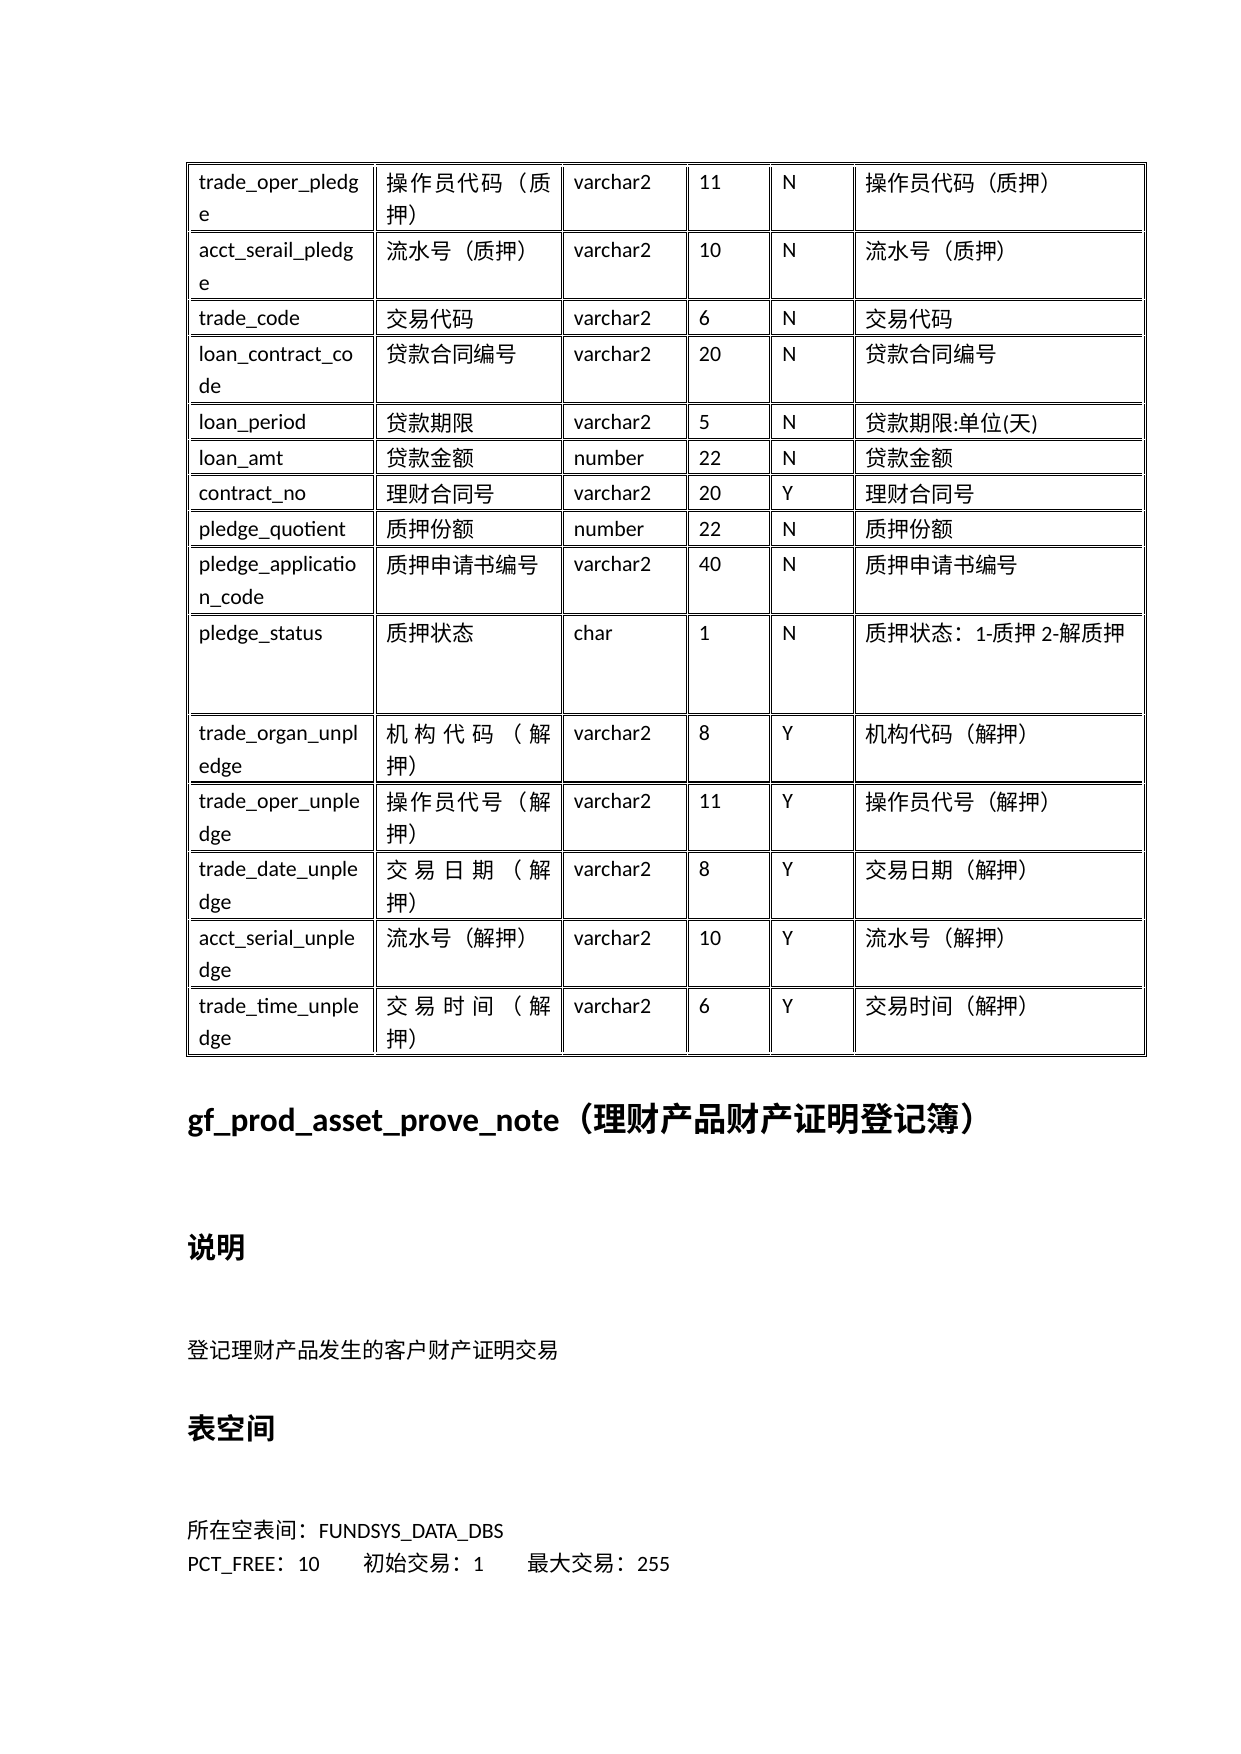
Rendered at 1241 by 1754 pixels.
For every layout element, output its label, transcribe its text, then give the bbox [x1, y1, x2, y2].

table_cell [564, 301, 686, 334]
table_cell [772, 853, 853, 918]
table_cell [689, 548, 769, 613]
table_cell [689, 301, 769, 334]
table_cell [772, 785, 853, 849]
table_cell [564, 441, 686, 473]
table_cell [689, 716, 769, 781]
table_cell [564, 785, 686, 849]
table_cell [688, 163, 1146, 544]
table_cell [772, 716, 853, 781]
subtitle gf_prod_asset_prove_note（理财产品财产证明登记簿） [187, 1084, 1053, 1149]
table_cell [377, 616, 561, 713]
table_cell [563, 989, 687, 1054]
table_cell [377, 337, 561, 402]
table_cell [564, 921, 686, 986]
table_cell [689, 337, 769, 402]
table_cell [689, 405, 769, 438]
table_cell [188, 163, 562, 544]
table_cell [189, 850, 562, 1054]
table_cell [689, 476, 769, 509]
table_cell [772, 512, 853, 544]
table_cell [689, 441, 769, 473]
text PCT_FREE：10 初始交易：1 最大交易：255 [187, 1545, 1053, 1578]
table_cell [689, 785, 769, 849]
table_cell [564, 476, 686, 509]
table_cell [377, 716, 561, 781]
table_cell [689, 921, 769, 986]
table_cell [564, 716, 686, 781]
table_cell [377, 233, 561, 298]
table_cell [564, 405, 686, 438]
text 登记理财产品发生的客户财产证明交易 [187, 1332, 1053, 1365]
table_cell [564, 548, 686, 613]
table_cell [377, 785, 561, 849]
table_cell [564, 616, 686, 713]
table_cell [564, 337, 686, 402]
text 所在空表间：FUNDSYS_DATA_DBS [187, 1513, 1053, 1545]
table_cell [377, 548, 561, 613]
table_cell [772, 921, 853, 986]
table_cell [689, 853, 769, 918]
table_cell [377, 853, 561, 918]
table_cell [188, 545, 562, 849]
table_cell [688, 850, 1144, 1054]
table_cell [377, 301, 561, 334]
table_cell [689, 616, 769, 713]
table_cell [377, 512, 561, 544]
subtitle 表空间 [187, 1394, 1053, 1459]
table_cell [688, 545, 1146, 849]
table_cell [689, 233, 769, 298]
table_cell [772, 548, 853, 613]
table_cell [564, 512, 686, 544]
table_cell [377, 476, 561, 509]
subtitle 说明 [187, 1213, 1053, 1278]
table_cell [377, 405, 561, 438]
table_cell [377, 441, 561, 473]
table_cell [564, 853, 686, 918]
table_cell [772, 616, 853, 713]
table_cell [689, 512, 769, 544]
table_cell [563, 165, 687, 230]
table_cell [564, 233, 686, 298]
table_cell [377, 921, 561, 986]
